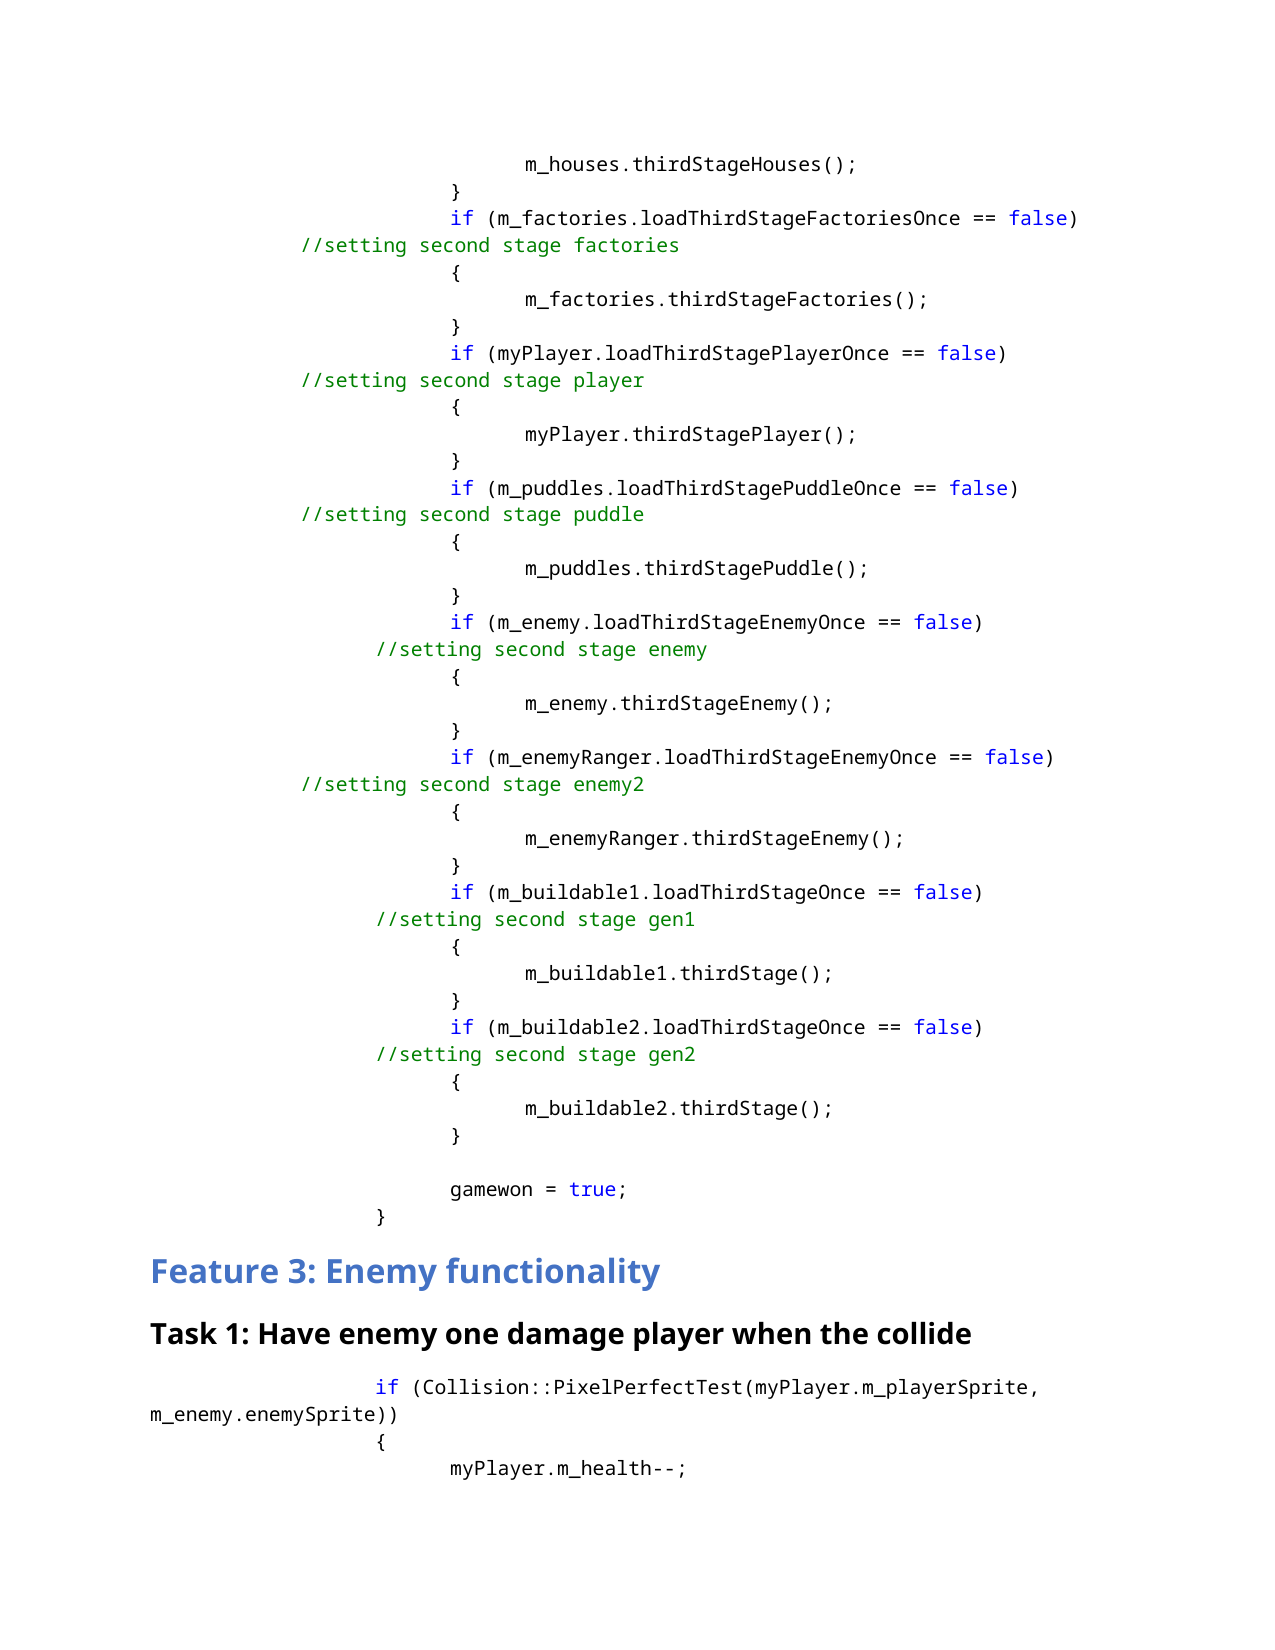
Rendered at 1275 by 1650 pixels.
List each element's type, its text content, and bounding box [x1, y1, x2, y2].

text if (m_buildable2.loadThirdStageOnce == false) //setting second stage gen2 [150, 1013, 1125, 1067]
text } [150, 717, 1125, 743]
text Task 1: Have enemy one damage player when the collide [150, 1313, 1125, 1353]
text m_factories.thirdStageFactories(); [150, 285, 1125, 312]
text if (Collision::PixelPerfectTest(myPlayer.m_playerSprite, m_enemy.enemySprite)) [150, 1373, 1125, 1427]
text { [150, 258, 1125, 285]
text } [150, 851, 1125, 878]
text } [150, 582, 1125, 609]
text m_houses.thirdStageHouses(); [150, 150, 1125, 177]
text myPlayer.thirdStagePlayer(); [150, 420, 1125, 447]
text { [150, 1427, 1125, 1454]
text m_enemyRanger.thirdStageEnemy(); [150, 824, 1125, 851]
text if (m_puddles.loadThirdStagePuddleOnce == false) //setting second stage puddle [150, 474, 1125, 528]
text } [150, 1202, 1125, 1229]
text { [150, 797, 1125, 824]
text if (m_enemyRanger.loadThirdStageEnemyOnce == false) //setting second stage enemy2 [150, 743, 1125, 797]
text { [150, 393, 1125, 420]
text m_buildable1.thirdStage(); [150, 959, 1125, 986]
text if (m_factories.loadThirdStageFactoriesOnce == false) //setting second stage factories [150, 204, 1125, 258]
text if (m_buildable1.loadThirdStageOnce == false) //setting second stage gen1 [150, 878, 1125, 932]
text m_buildable2.thirdStage(); [150, 1094, 1125, 1121]
text { [150, 1067, 1125, 1094]
text } [150, 177, 1125, 204]
text { [150, 932, 1125, 959]
text if (myPlayer.loadThirdStagePlayerOnce == false) //setting second stage player [150, 339, 1125, 393]
text Feature 3: Enemy functionality [150, 1248, 1125, 1293]
text } [150, 312, 1125, 339]
text m_enemy.thirdStageEnemy(); [150, 689, 1125, 717]
text } [150, 1121, 1125, 1148]
text } [150, 986, 1125, 1013]
text { [150, 663, 1125, 689]
text gamewon = true; [150, 1175, 1125, 1202]
text if (m_enemy.loadThirdStageEnemyOnce == false) //setting second stage enemy [150, 609, 1125, 663]
text myPlayer.m_health--; [150, 1454, 1125, 1481]
text { [150, 528, 1125, 555]
text } [150, 447, 1125, 474]
text m_puddles.thirdStagePuddle(); [150, 555, 1125, 582]
